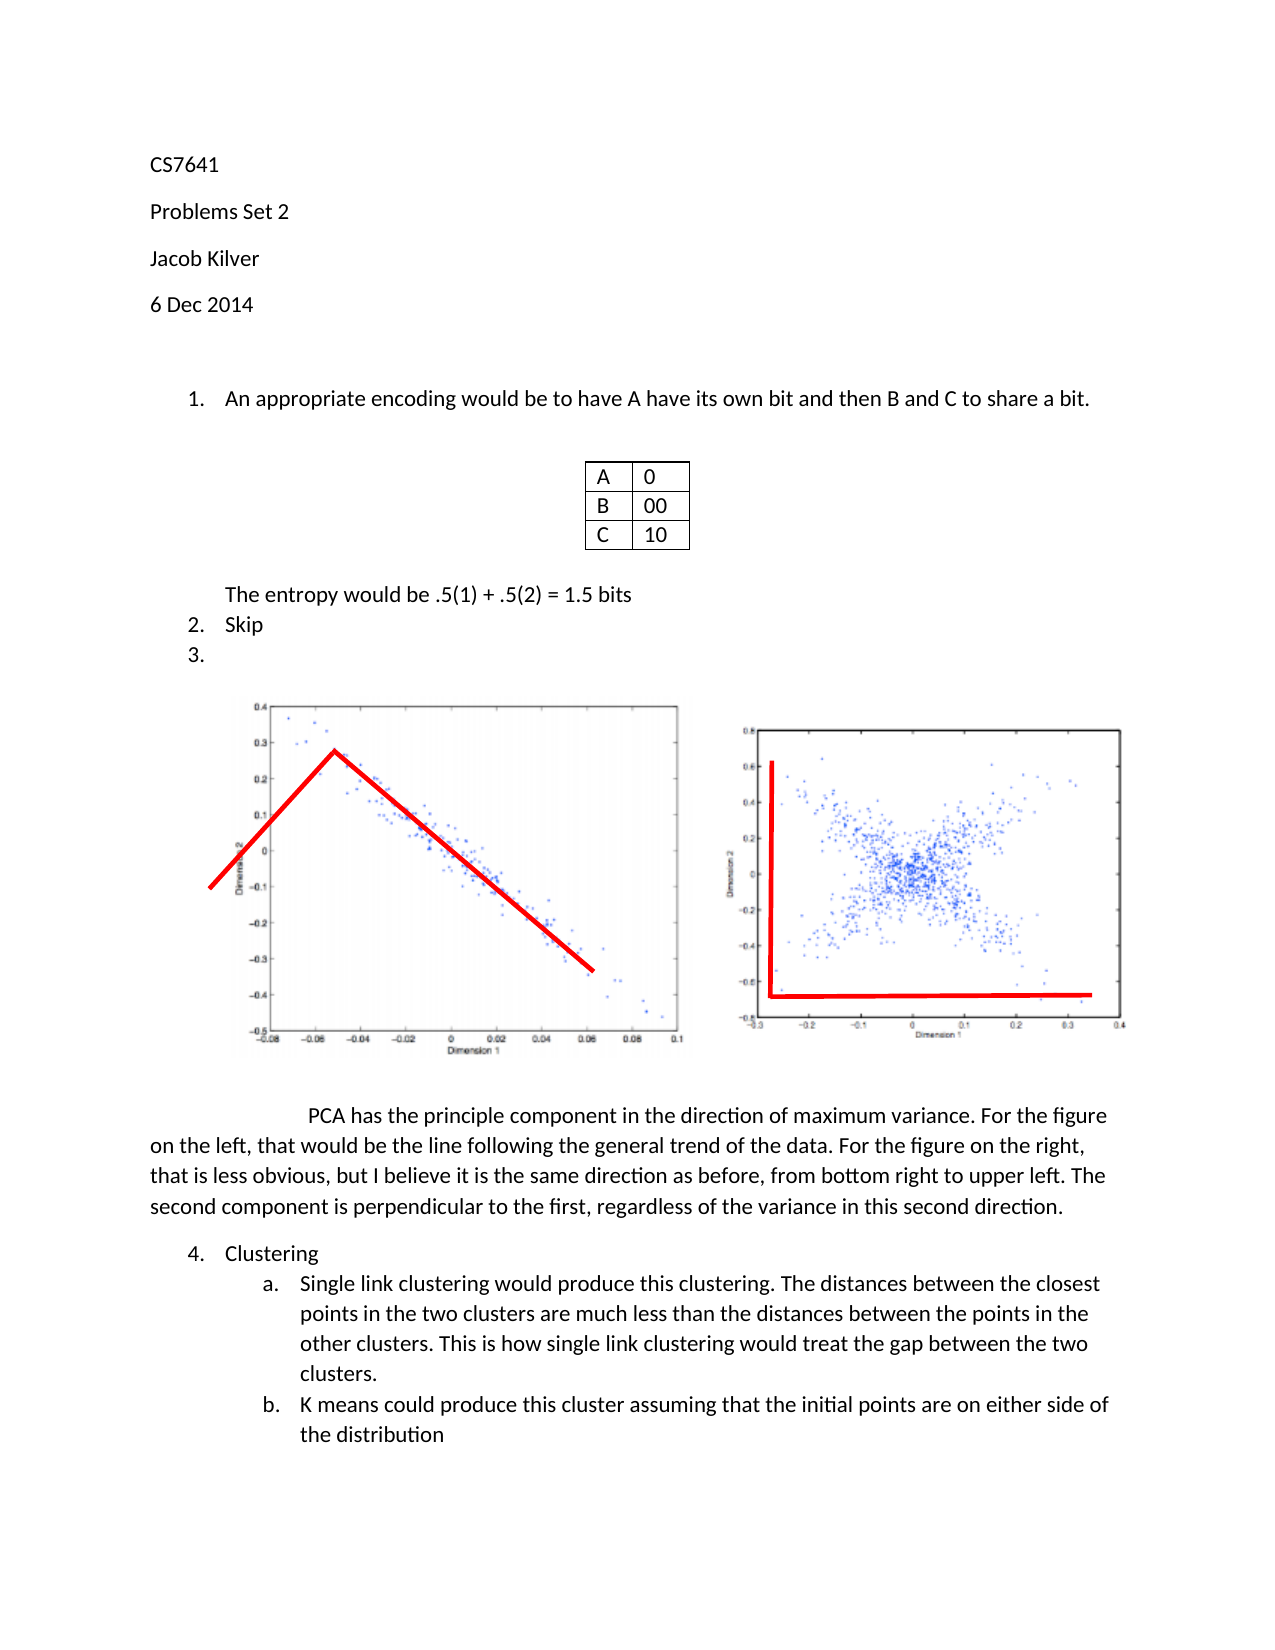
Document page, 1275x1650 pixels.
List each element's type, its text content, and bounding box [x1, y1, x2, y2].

list Single link clustering would produce this clustering. The distances between the closest points in the two clusters are much less than the distances between the points in the other clusters. This is how single link clustering would treat the gap between the two clusters. [262, 1269, 1125, 1388]
text Jacob Kilver [150, 244, 1125, 272]
table_cell 00 [633, 492, 689, 519]
text 6 Dec 2014 [150, 291, 1125, 319]
picture [225, 670, 1200, 1083]
table_cell 10 [633, 521, 689, 549]
list Skip [187, 610, 1125, 638]
list The entropy would be .5(1) + .5(2) = 1.5 bits [225, 580, 1125, 608]
text CS7641 [150, 150, 1125, 178]
table_header A [586, 463, 632, 491]
text PCA has the principle component in the direction of maximum variance. For the figure on the left, that would be the line following the general trend of the data. For the figure on the right, that is less obvious, but I believe it is the same direction as before, from bottom right to upper left. The second component is perpendicular to the first, regardless of the variance in this second direction. [150, 1101, 1125, 1220]
list Clustering [187, 1239, 1125, 1267]
list An appropriate encoding would be to have A have its own bit and then B and C to share a bit. [187, 384, 1125, 412]
text Problems Set 2 [150, 197, 1125, 225]
table_cell C [586, 521, 632, 549]
table_cell B [586, 492, 632, 519]
table_header 0 [633, 463, 689, 491]
list K means could produce this cluster assuming that the initial points are on either side of the distribution [262, 1390, 1125, 1448]
